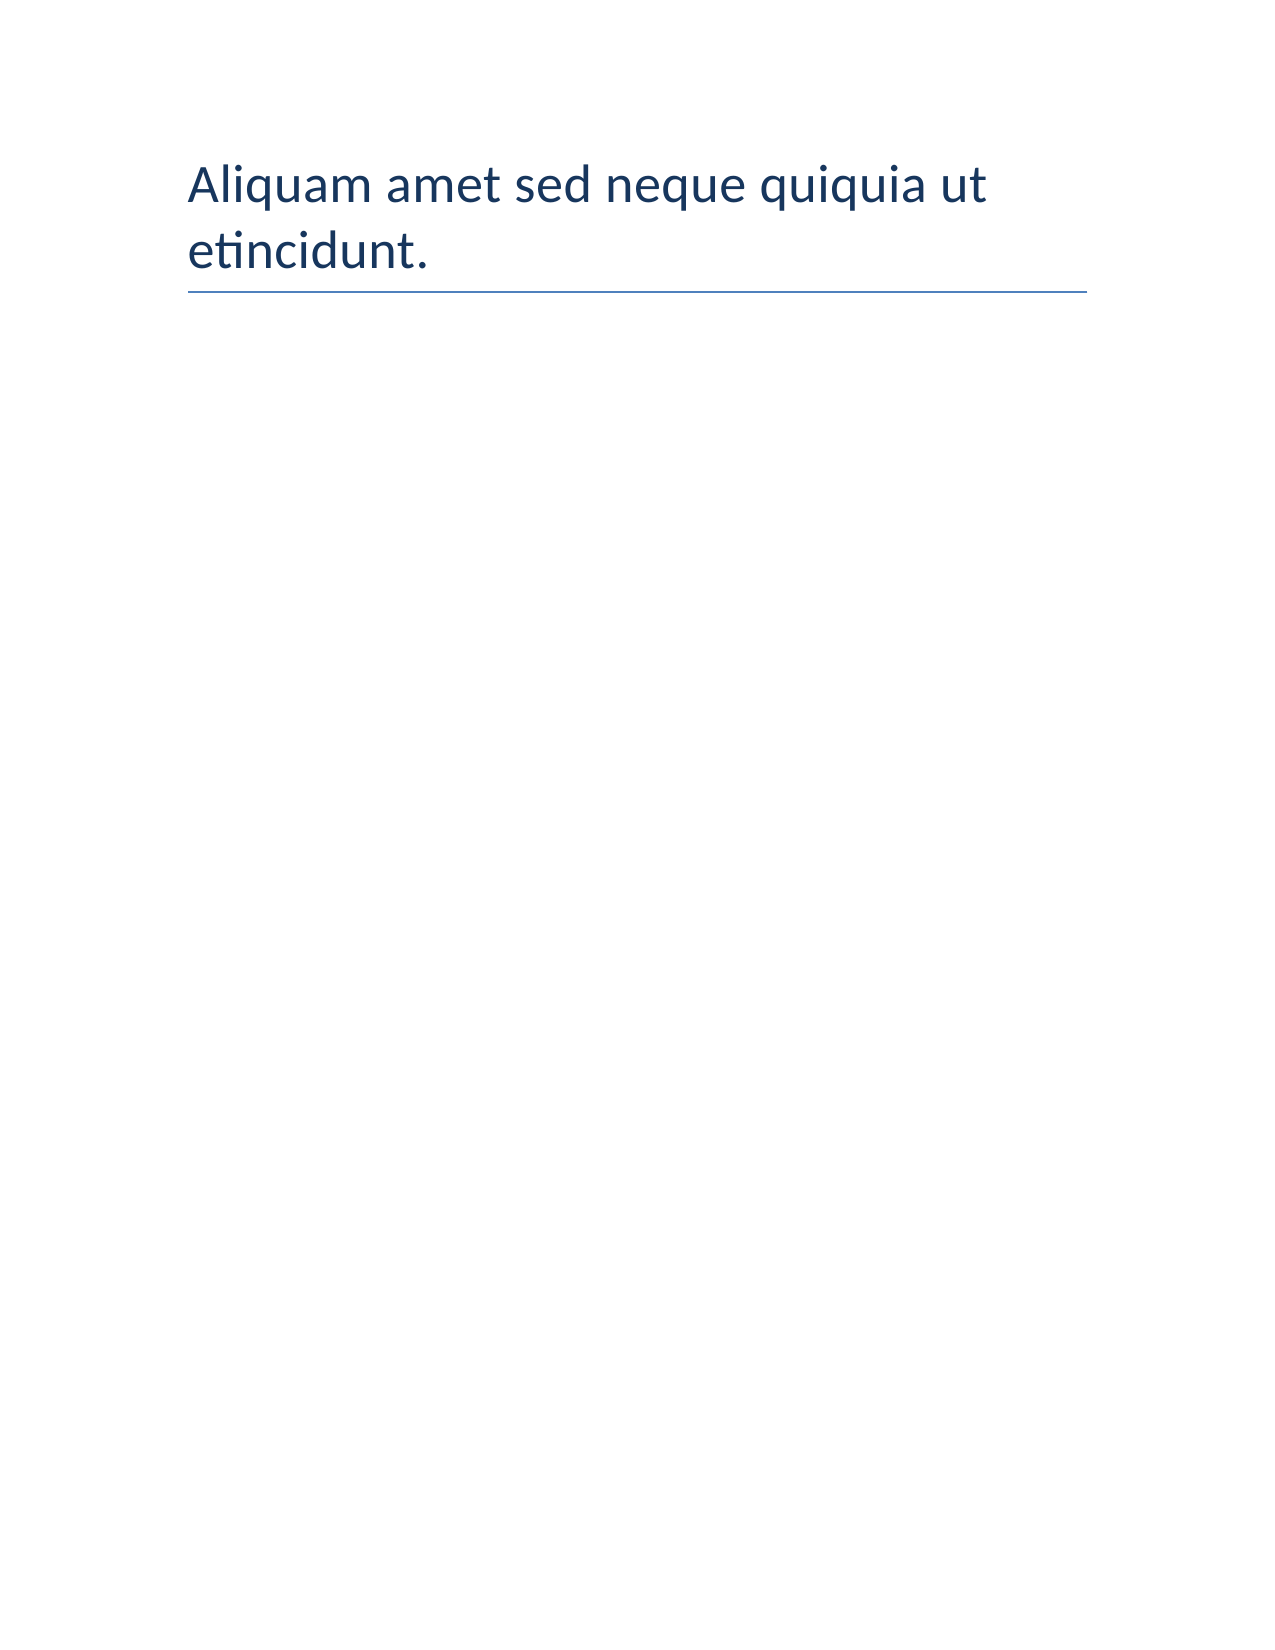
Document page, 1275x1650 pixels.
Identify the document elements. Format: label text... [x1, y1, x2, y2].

title Aliquam amet sed neque quiquia ut etincidunt. [187, 150, 1087, 293]
